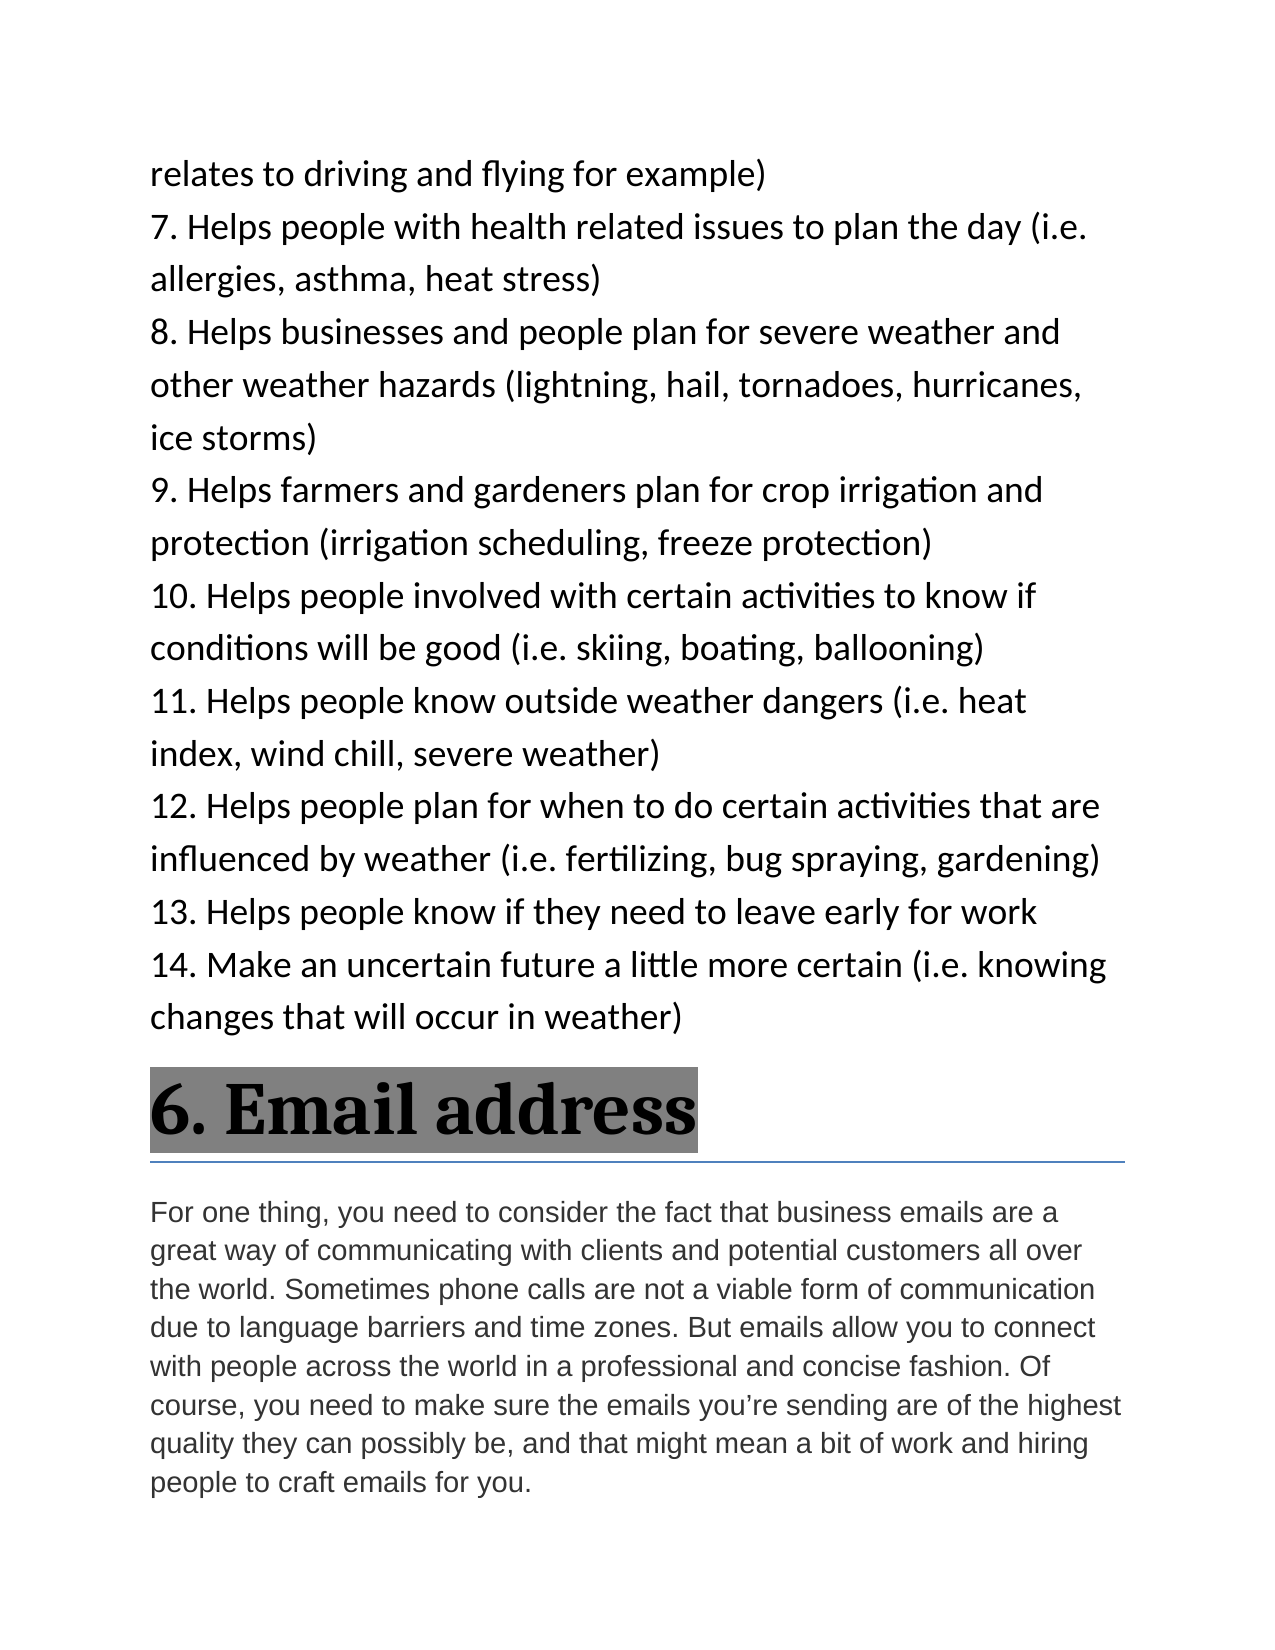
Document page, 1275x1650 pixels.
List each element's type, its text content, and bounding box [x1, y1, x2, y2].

text For one thing, you need to consider the fact that business emails are a great way of communicating with clients and potential customers all over the world. Sometimes phone calls are not a viable form of communication due to language barriers and time zones. But emails allow you to connect with people across the world in a professional and concise fashion. Of course, you need to make sure the emails you’re sending are of the highest quality they can possibly be, and that might mean a bit of work and hiring people to craft emails for you. [150, 1195, 1125, 1498]
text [150, 150, 1125, 1039]
title 6. Email address [150, 1067, 1125, 1161]
